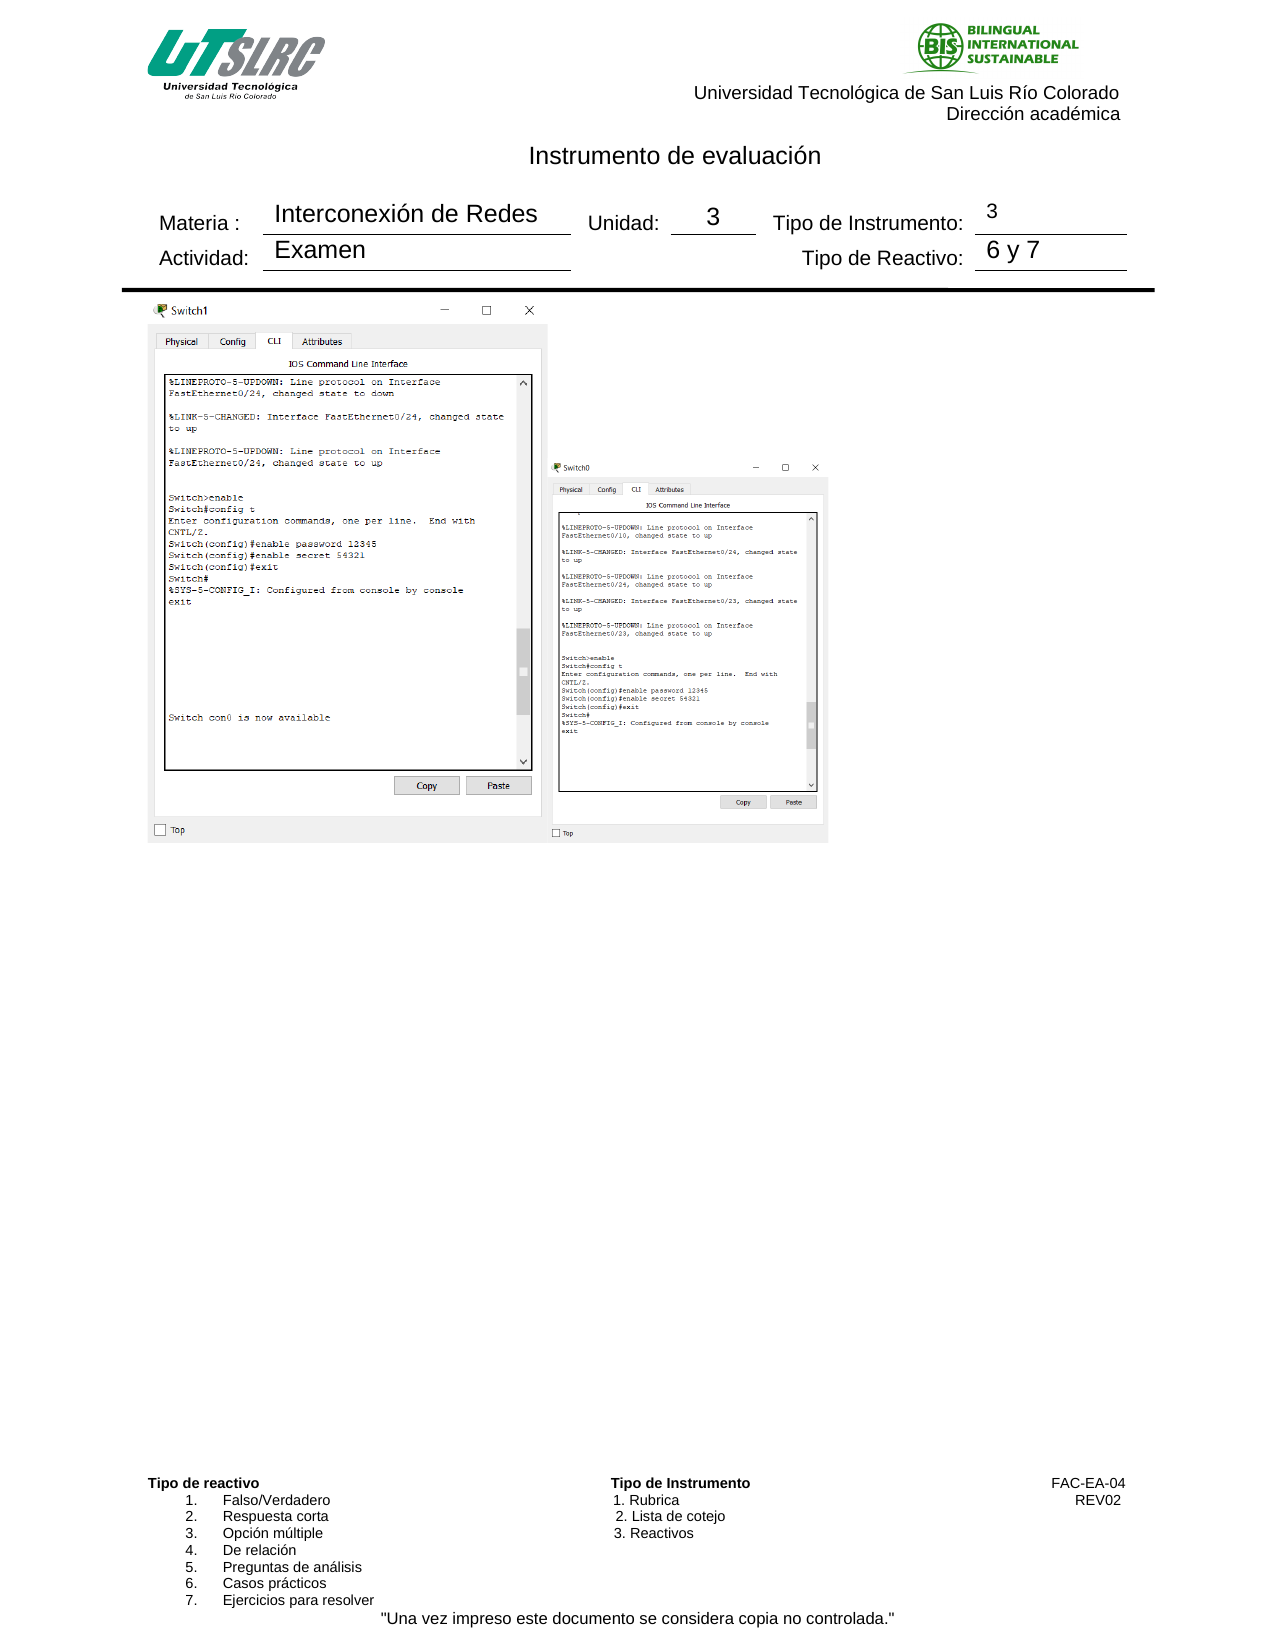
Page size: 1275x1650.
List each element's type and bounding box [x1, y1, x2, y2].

picture [147, 299, 829, 843]
picture [900, 17, 1085, 79]
picture [147, 29, 325, 99]
